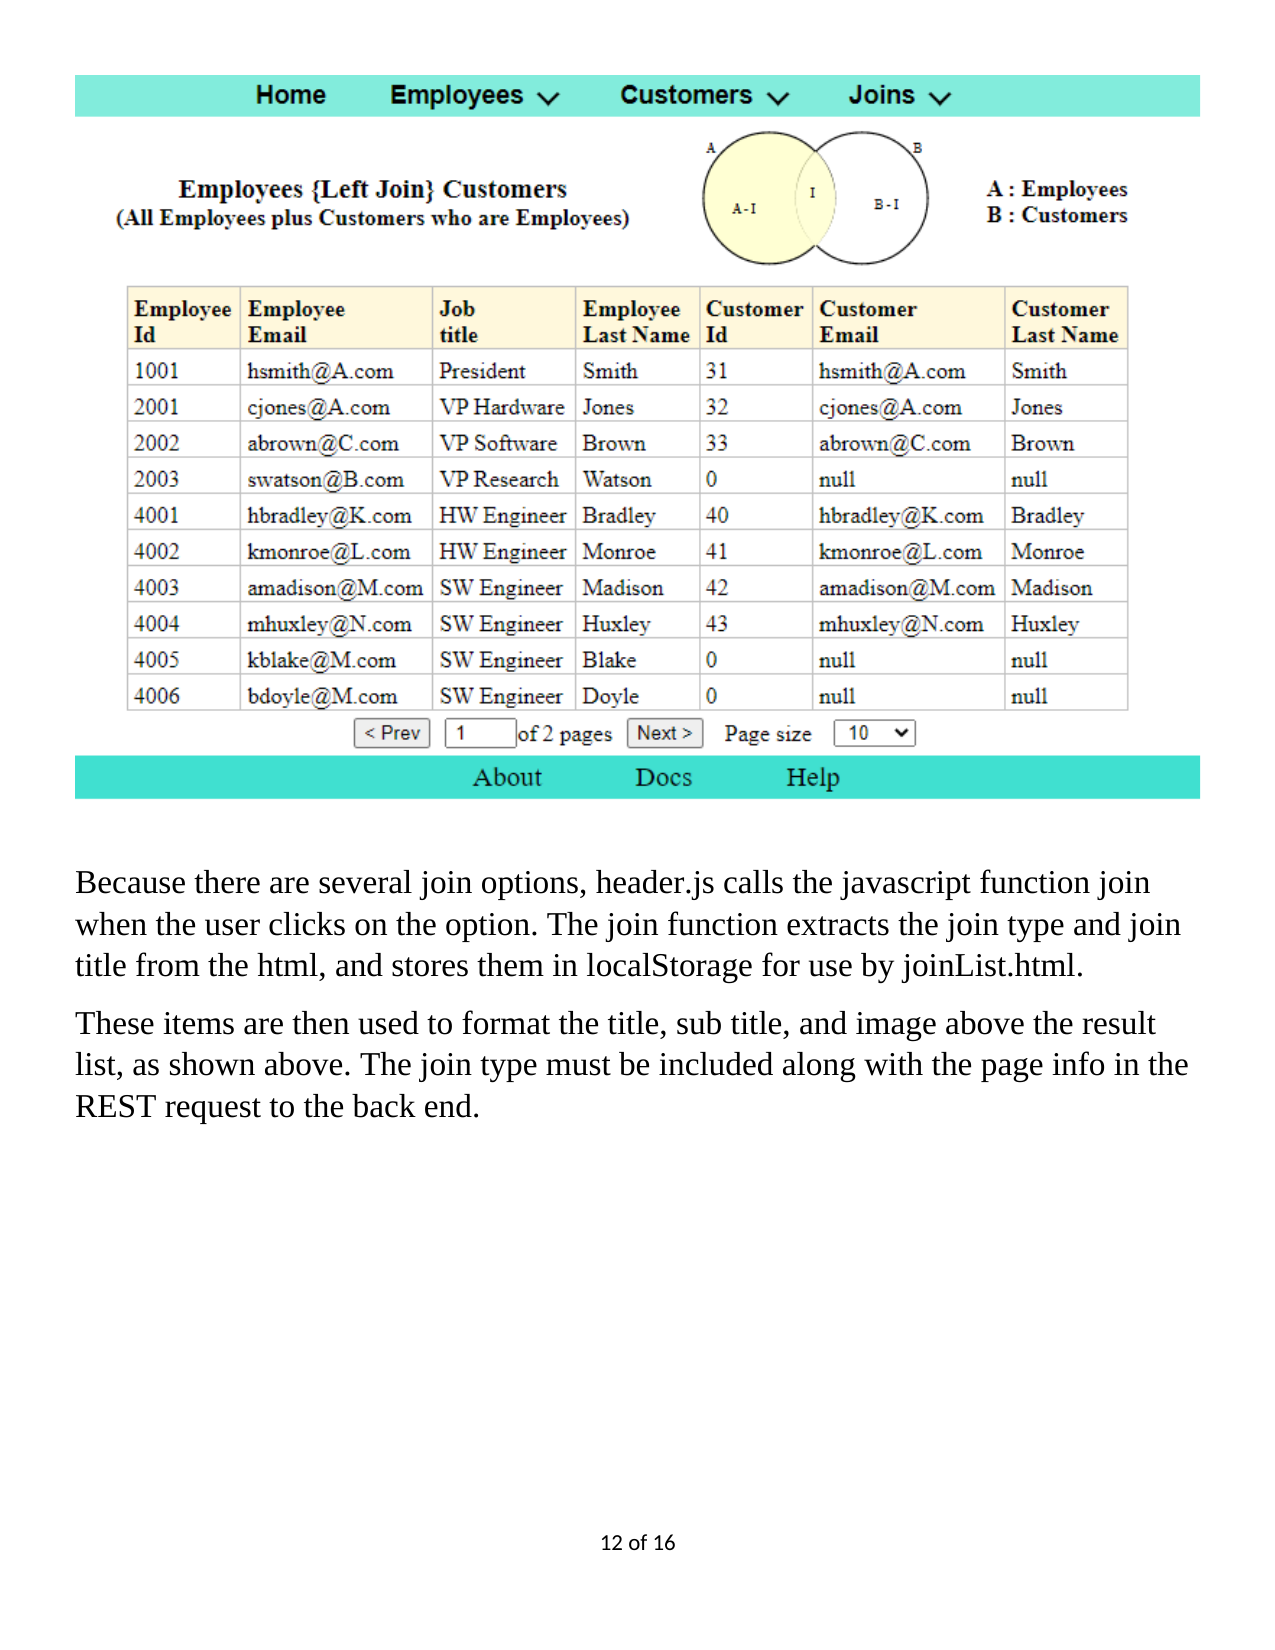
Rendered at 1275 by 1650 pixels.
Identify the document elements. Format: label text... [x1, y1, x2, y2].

text These items are then used to format the title, sub title, and image above the result list, as shown above. The join type must be included along with the page info in the REST request to the back end. [75, 1003, 1200, 1124]
text Because there are several join options, header.js calls the javascript function join when the user clicks on the option. The join function extracts the join type and join title from the html, and stores them in localStorage for use by joinList.html. [75, 862, 1200, 983]
picture [75, 75, 1200, 802]
